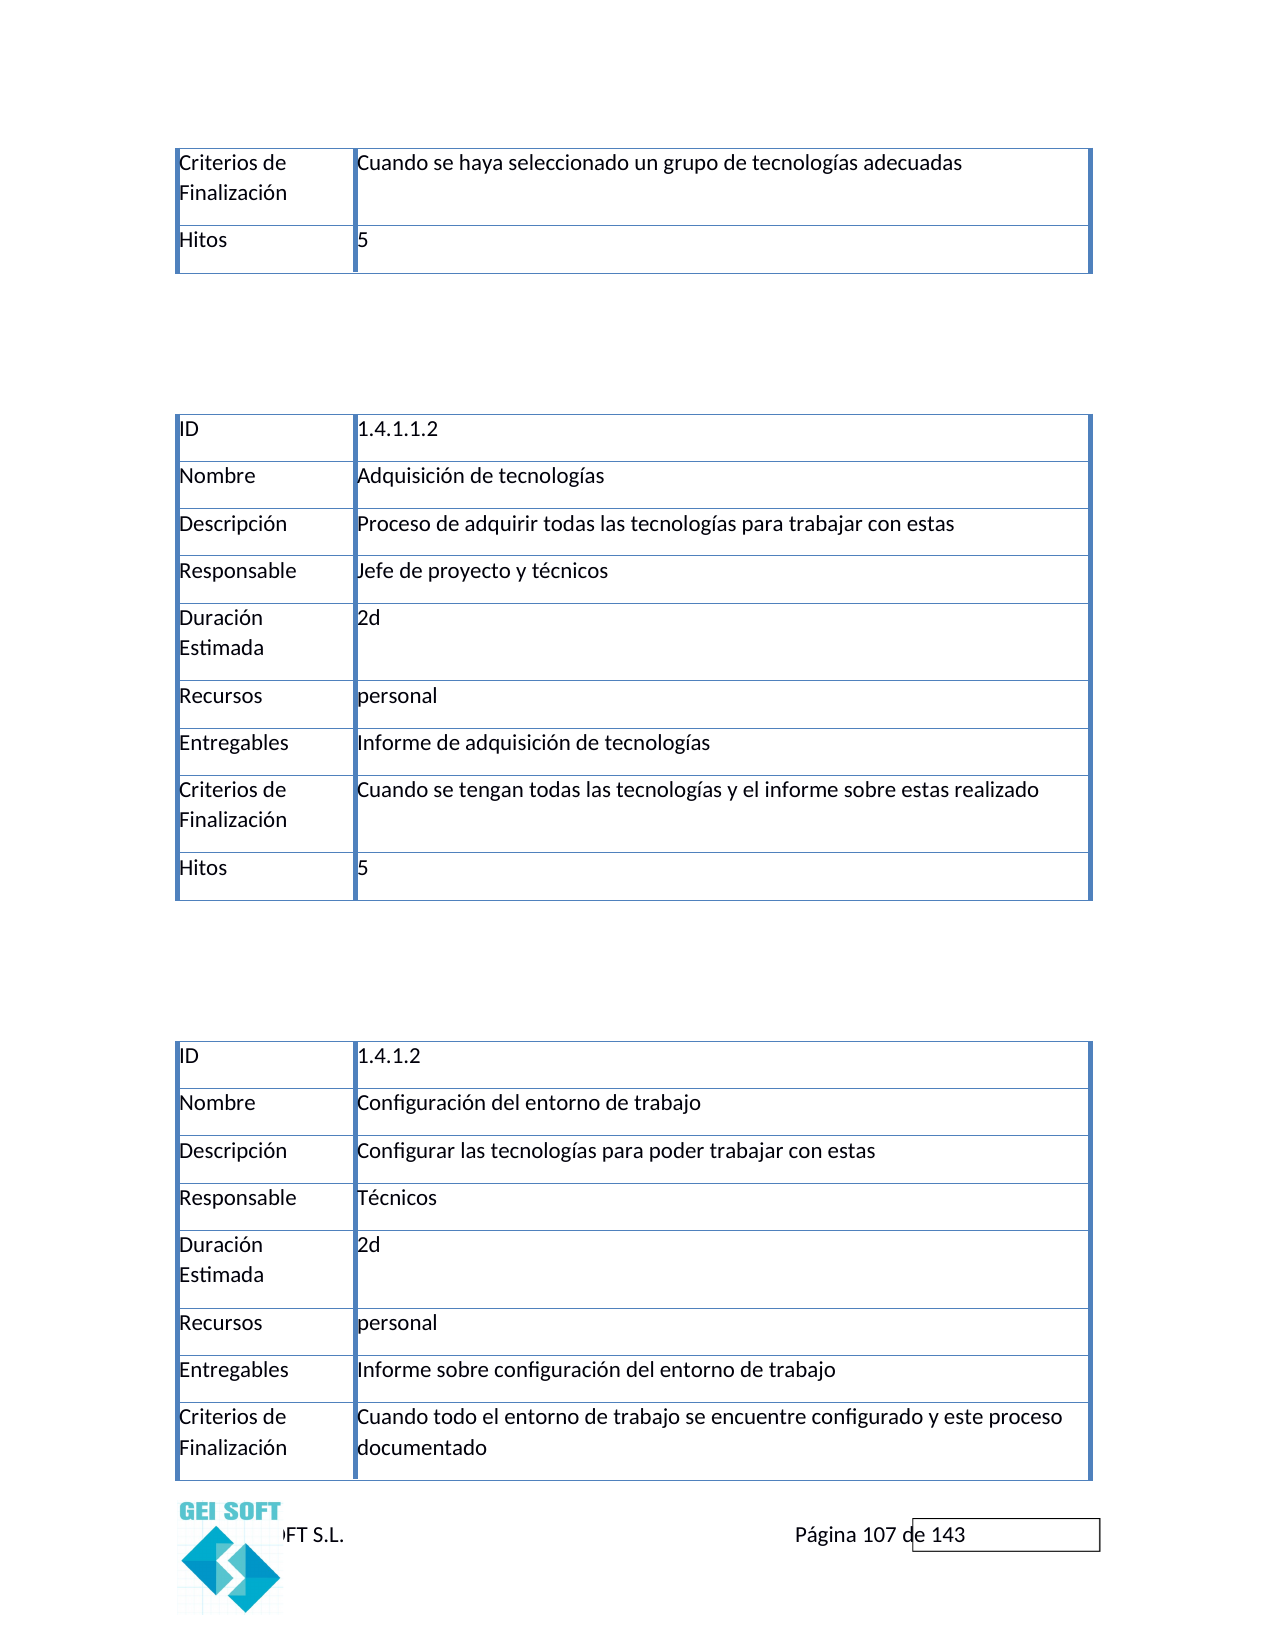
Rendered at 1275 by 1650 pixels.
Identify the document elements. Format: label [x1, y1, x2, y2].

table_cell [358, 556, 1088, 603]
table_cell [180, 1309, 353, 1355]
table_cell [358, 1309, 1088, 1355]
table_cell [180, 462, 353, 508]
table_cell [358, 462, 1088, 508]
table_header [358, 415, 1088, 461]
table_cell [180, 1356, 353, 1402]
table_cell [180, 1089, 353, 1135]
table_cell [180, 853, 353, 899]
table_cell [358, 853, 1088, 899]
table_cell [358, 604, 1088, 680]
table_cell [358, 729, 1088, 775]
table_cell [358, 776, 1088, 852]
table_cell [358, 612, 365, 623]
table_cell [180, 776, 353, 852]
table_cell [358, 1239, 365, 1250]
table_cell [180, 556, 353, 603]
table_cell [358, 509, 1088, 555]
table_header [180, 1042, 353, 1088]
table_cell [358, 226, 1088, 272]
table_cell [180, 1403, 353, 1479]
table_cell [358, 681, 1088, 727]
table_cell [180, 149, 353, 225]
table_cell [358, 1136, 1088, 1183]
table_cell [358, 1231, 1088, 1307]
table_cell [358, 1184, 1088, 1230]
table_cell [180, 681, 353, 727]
picture [177, 1500, 284, 1615]
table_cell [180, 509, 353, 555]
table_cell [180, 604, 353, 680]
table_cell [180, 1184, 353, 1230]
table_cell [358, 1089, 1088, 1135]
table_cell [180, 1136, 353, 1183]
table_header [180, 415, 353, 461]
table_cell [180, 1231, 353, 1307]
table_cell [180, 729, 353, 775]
picture [912, 1518, 1102, 1553]
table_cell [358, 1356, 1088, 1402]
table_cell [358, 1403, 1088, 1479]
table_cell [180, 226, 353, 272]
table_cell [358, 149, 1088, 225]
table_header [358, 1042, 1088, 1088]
